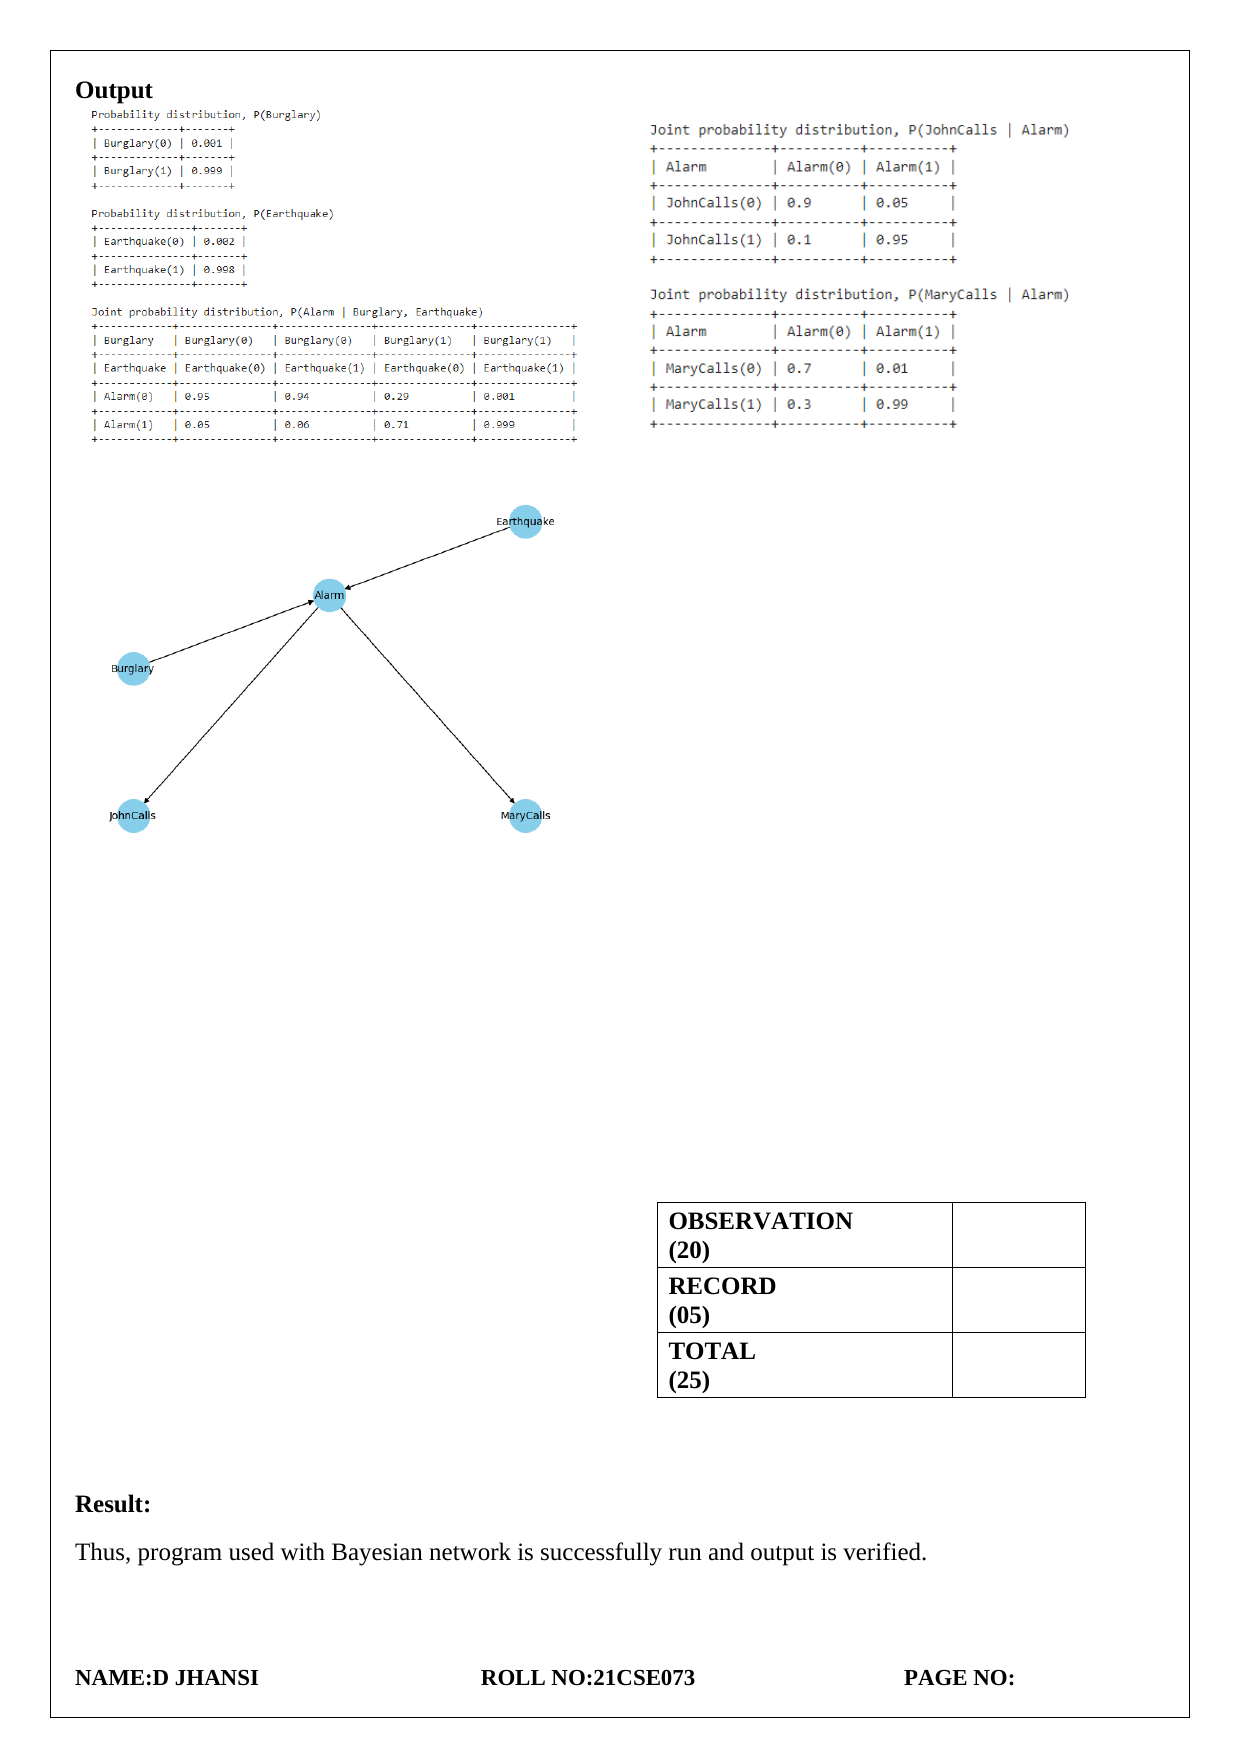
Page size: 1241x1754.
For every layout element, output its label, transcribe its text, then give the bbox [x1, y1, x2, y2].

table_cell RECORD (05) [658, 1268, 952, 1332]
text Result: [75, 1489, 1165, 1518]
table_cell [953, 1333, 1085, 1397]
table_cell [953, 1268, 1085, 1332]
picture [75, 106, 624, 449]
picture [75, 481, 590, 836]
text Output [75, 75, 1165, 104]
text Thus, program used with Bayesian network is successfully run and output is verified. [75, 1537, 1165, 1566]
picture [635, 106, 1111, 449]
table_header OBSERVATION (20) [658, 1203, 952, 1267]
table_cell TOTAL (25) [658, 1333, 952, 1397]
table_header [953, 1203, 1085, 1267]
